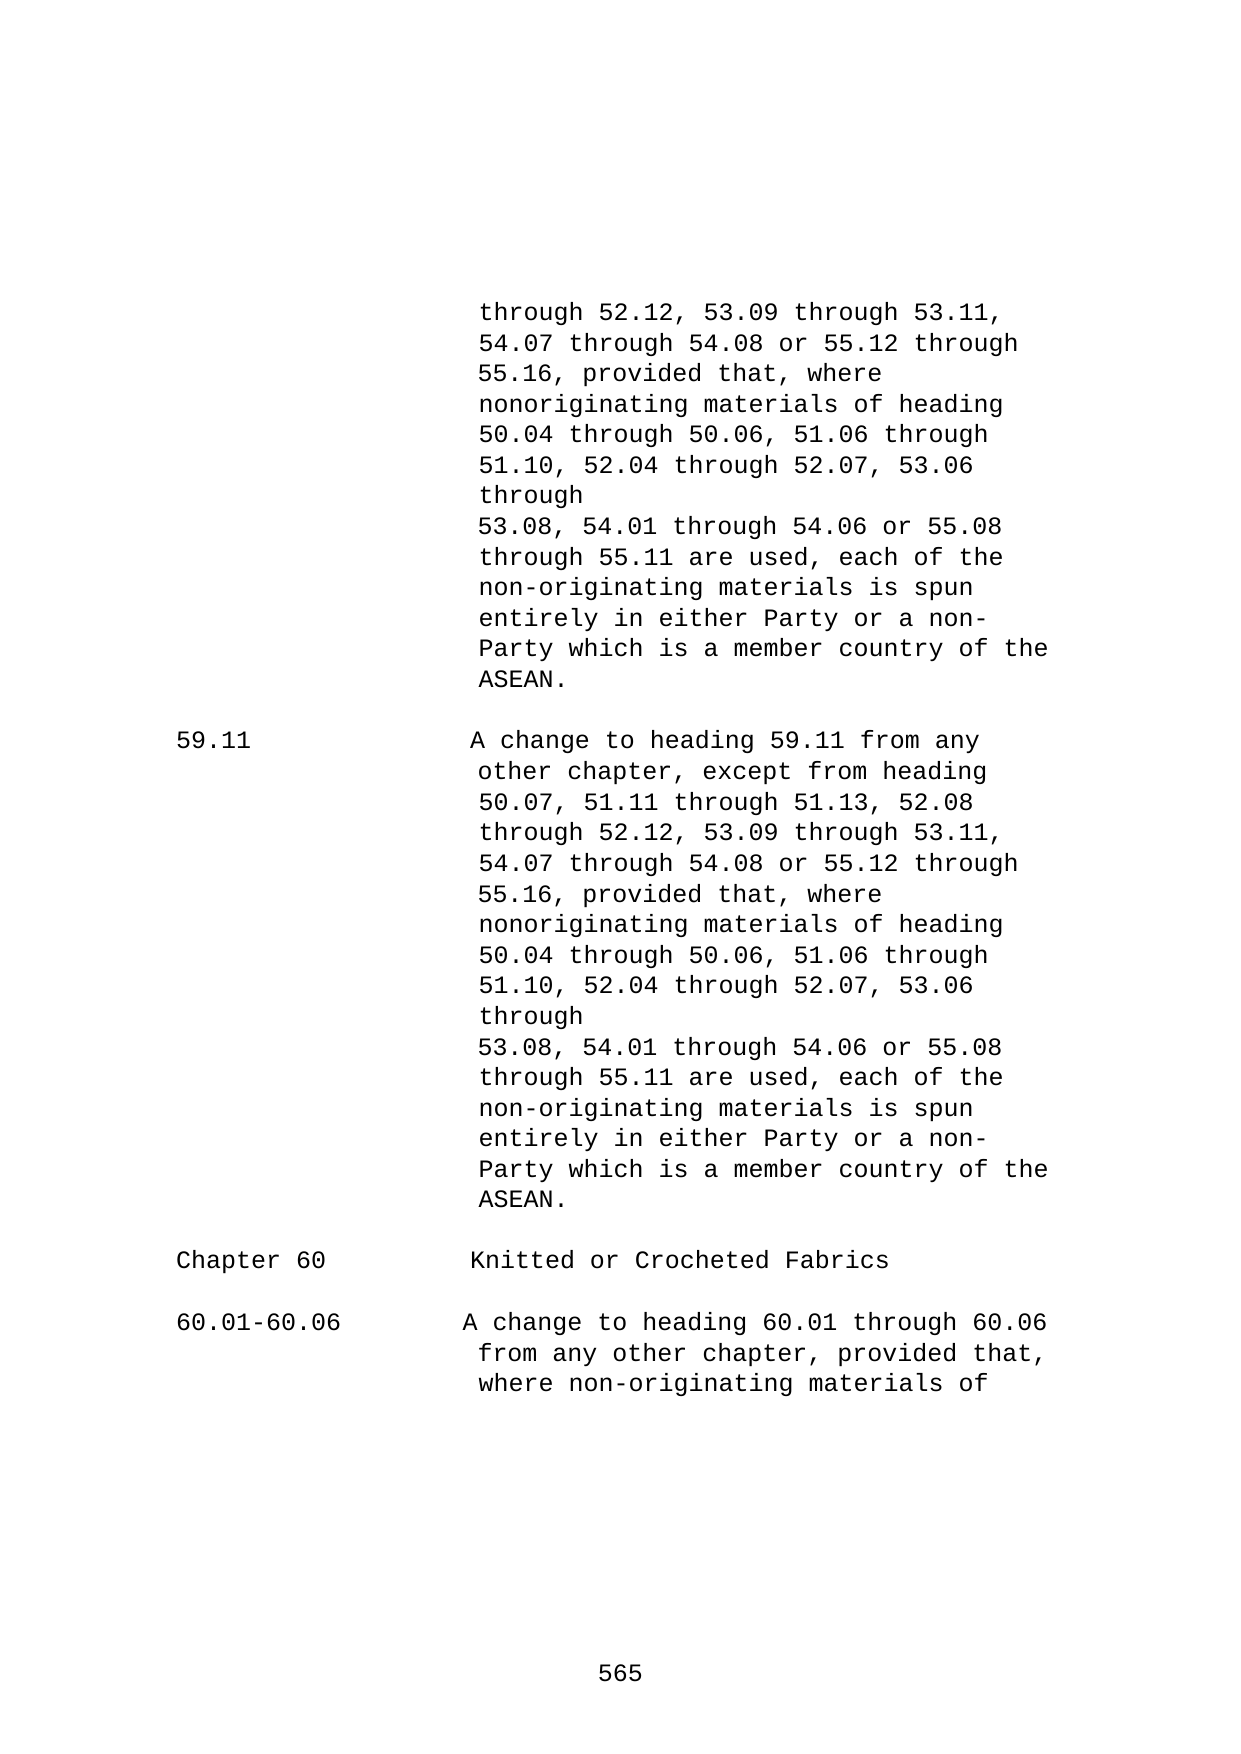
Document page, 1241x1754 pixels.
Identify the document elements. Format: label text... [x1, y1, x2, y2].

text 53.08, 54.01 through 54.06 or 55.08 through 55.11 are used, each of the non-originating materials is spun entirely in either Party or a non-Party which is a member country of the ASEAN. [477, 1034, 1062, 1215]
text other heading, except from heading 50.07, 51.11 through 51.13, 52.08 through 52.12, 53.09 through 53.11, 54.07 through 54.08 or 55.12 through [477, 300, 1062, 358]
text 53.08, 54.01 through 54.06 or 55.08 through 55.11 are used, each of the non-originating materials is spun entirely in either Party or a non-Party which is a member country of the ASEAN. [477, 514, 1062, 695]
text 59.11 A change to heading 59.11 from any [176, 728, 1062, 756]
text Chapter 60 Knitted or Crocheted Fabrics [176, 1248, 1062, 1276]
text 60.01-60.06 A change to heading 60.01 through 60.06 [176, 1309, 1062, 1338]
text other chapter, except from heading 50.07, 51.11 through 51.13, 52.08 through 52.12, 53.09 through 53.11, 54.07 through 54.08 or 55.12 through [477, 759, 1062, 879]
text 55.16, provided that, where nonoriginating materials of heading 50.04 through 50.06, 51.06 through 51.10, 52.04 through 52.07, 53.06 through [477, 361, 1062, 511]
text 55.16, provided that, where nonoriginating materials of heading 50.04 through 50.06, 51.06 through 51.10, 52.04 through 52.07, 53.06 through [477, 881, 1062, 1032]
